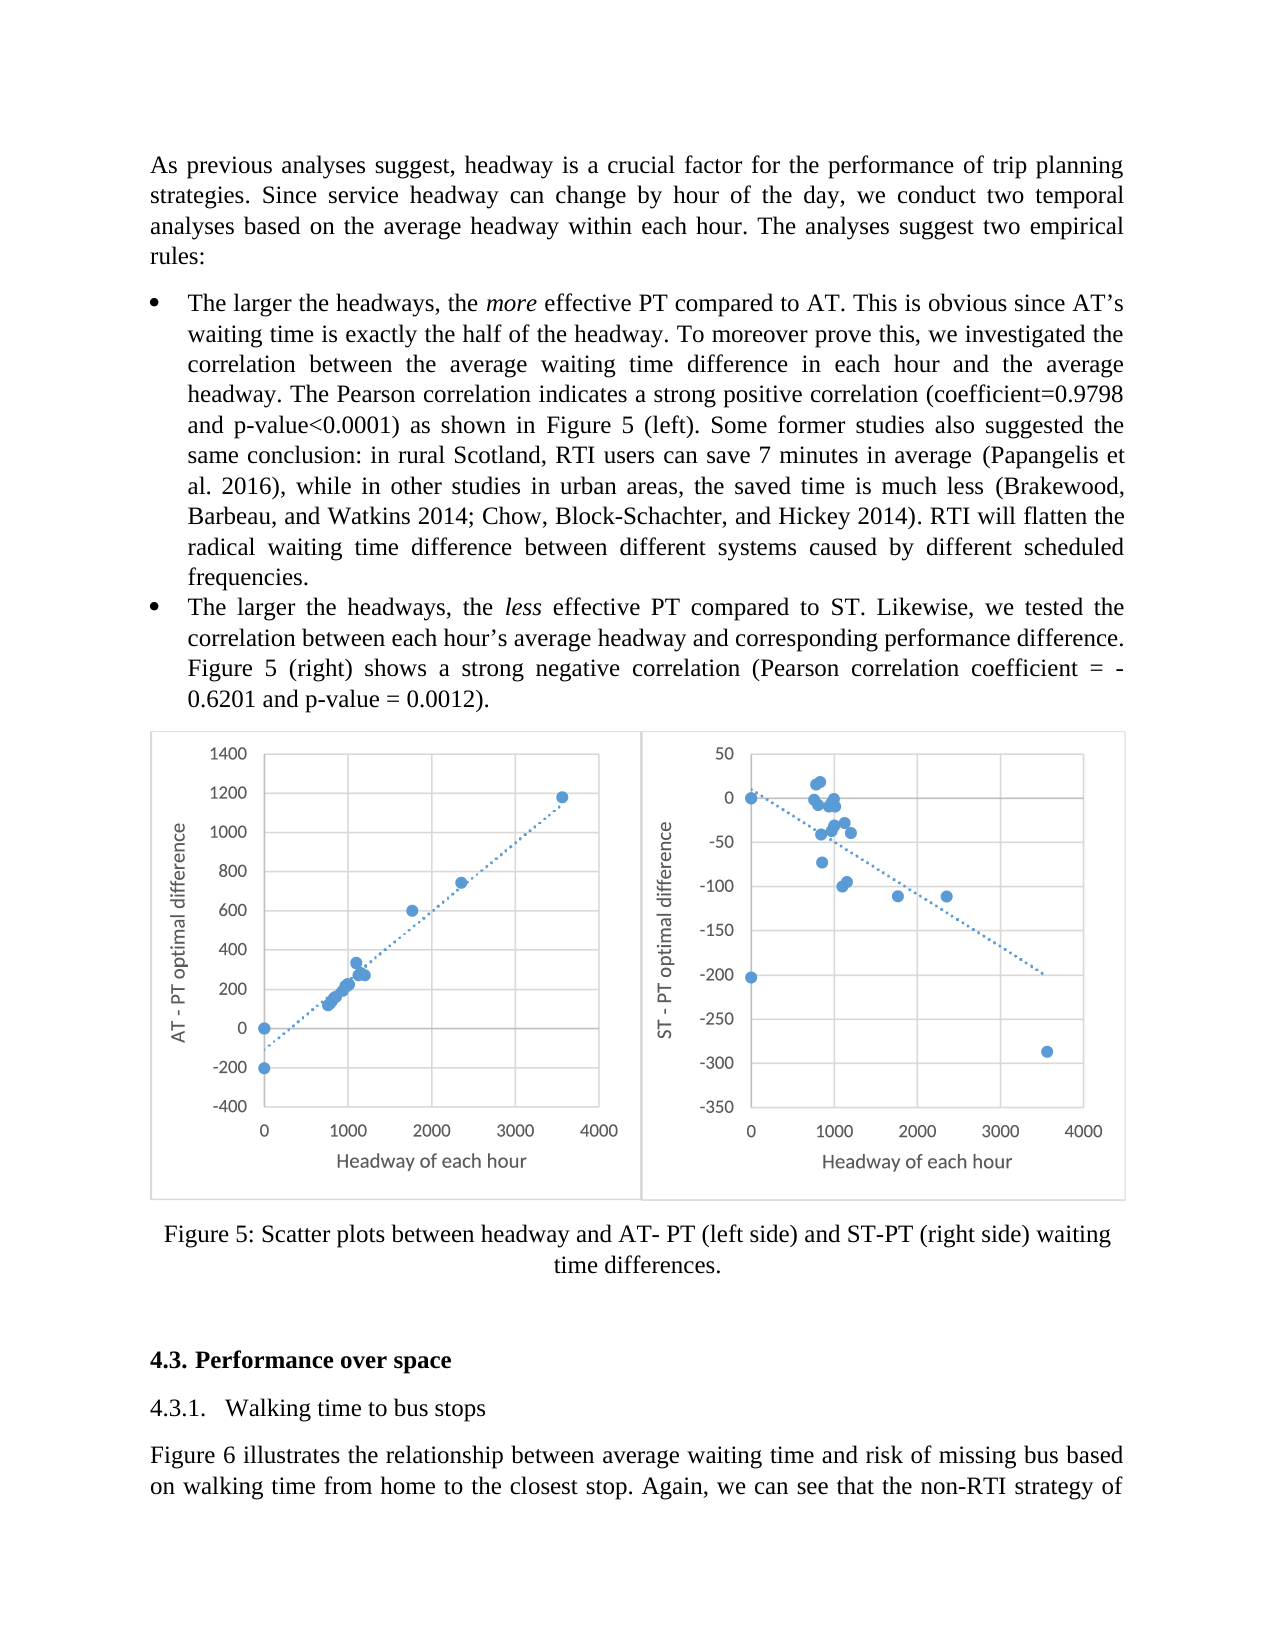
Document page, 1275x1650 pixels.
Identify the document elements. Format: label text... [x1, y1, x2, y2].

list Performance over space [150, 1345, 1125, 1374]
text Figure 5: Scatter plots between headway and AT- PT (left side) and ST-PT (right side) waiting time differences. [150, 1219, 1125, 1278]
picture [150, 730, 1126, 1201]
list Walking time to bus stops [150, 1393, 1125, 1422]
list The larger the headways, the more effective PT compared to AT. This is obvious since AT’s waiting time is exactly the half of the headway. To moreover prove this, we investigated the correlation between the average waiting time difference in each hour and the average headway. The Pearson correlation indicates a strong positive correlation (coefficient=0.9798 and p-value<0.0001) as shown in Figure 5 (left). Some former studies also suggested the same conclusion: in rural Scotland, RTI users can save 7 minutes in average (Papangelis et al. 2016), while in other studies in urban areas, the saved time is much less (Brakewood, Barbeau, and Watkins 2014; Chow, Block-Schachter, and Hickey 2014). RTI will flatten the radical waiting time difference between different systems caused by different scheduled frequencies. [150, 288, 1125, 591]
text As previous analyses suggest, headway is a crucial factor for the performance of trip planning strategies. Since service headway can change by hour of the day, we conduct two temporal analyses based on the average headway within each hour. The analyses suggest two empirical rules: [150, 150, 1125, 270]
list The larger the headways, the less effective PT compared to ST. Likewise, we tested the correlation between each hour’s average headway and corresponding performance difference. Figure 5 (right) shows a strong negative correlation (Pearson correlation coefficient = -0.6201 and p-value = 0.0012). [150, 592, 1125, 712]
